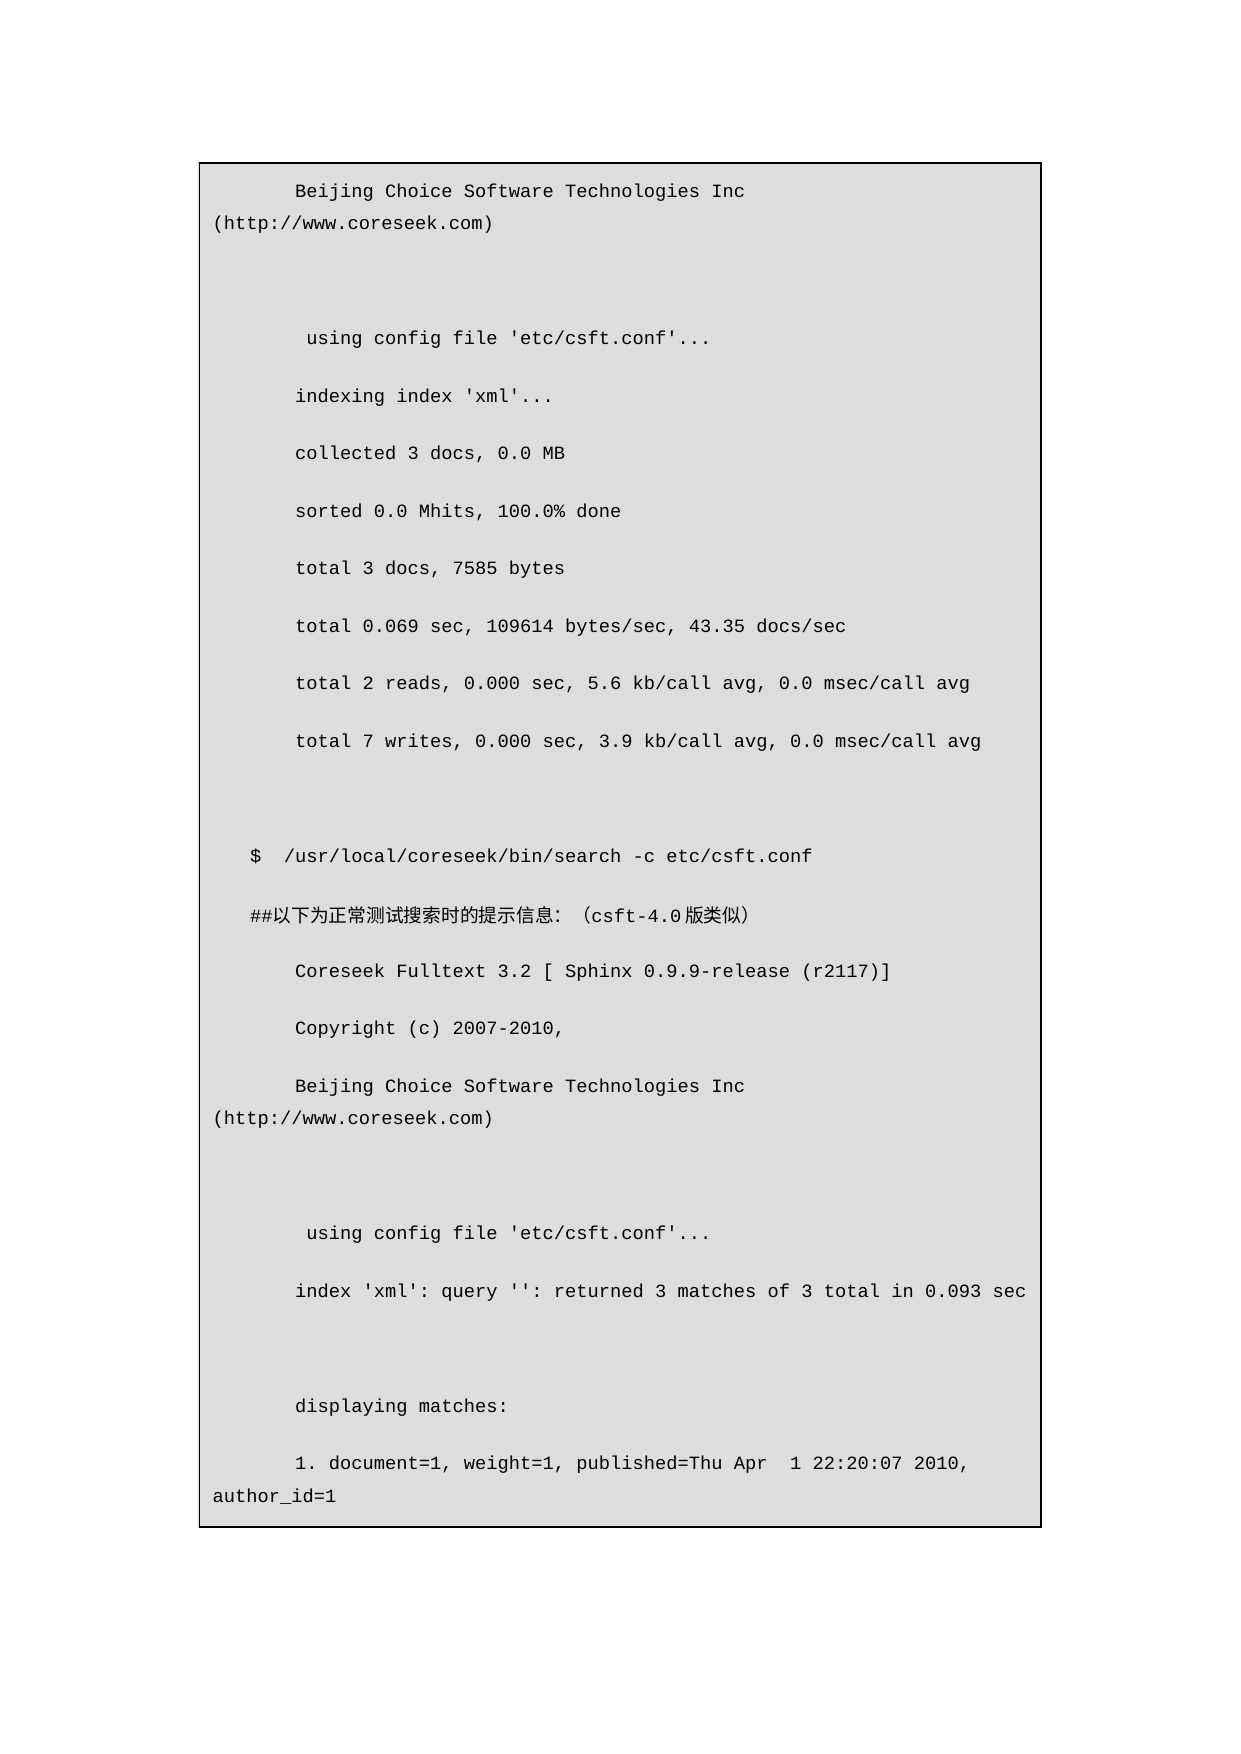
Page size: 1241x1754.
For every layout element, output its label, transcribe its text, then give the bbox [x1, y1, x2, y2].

text using config file 'etc/csft.conf'... [200, 309, 1040, 356]
text total 0.069 sec, 109614 bytes/sec, 43.35 docs/sec [200, 597, 1040, 643]
text $ /usr/local/coreseek/bin/search -c etc/csft.conf [200, 827, 1040, 873]
text index 'xml': query '': returned 3 matches of 3 total in 0.093 sec [200, 1262, 1040, 1308]
text indexing index 'xml'... [200, 367, 1040, 413]
text using config file 'etc/csft.conf'... [200, 1204, 1040, 1251]
text sorted 0.0 Mhits, 100.0% done [200, 482, 1040, 528]
text total 2 reads, 0.000 sec, 5.6 kb/call avg, 0.0 msec/call avg [200, 654, 1040, 701]
text 1. document=1, weight=1, published=Thu Apr 1 22:20:07 2010, author_id=1 [200, 1434, 1040, 1526]
text Coreseek Fulltext 3.2 [ Sphinx 0.9.9-release (r2117)] [200, 942, 1040, 988]
text ##以下为正常测试搜索时的提示信息：（csft-4.0版类似） [200, 884, 1040, 931]
text Beijing Choice Software Technologies Inc (http://www.coreseek.com) [200, 1057, 1040, 1136]
text total 3 docs, 7585 bytes [200, 539, 1040, 586]
text collected 3 docs, 0.0 MB [200, 424, 1040, 471]
text displaying matches: [200, 1377, 1040, 1423]
text total 7 writes, 0.000 sec, 3.9 kb/call avg, 0.0 msec/call avg [200, 712, 1040, 758]
text Beijing Choice Software Technologies Inc (http://www.coreseek.com) [200, 164, 1040, 241]
text Copyright (c) 2007-2010, [200, 999, 1040, 1046]
